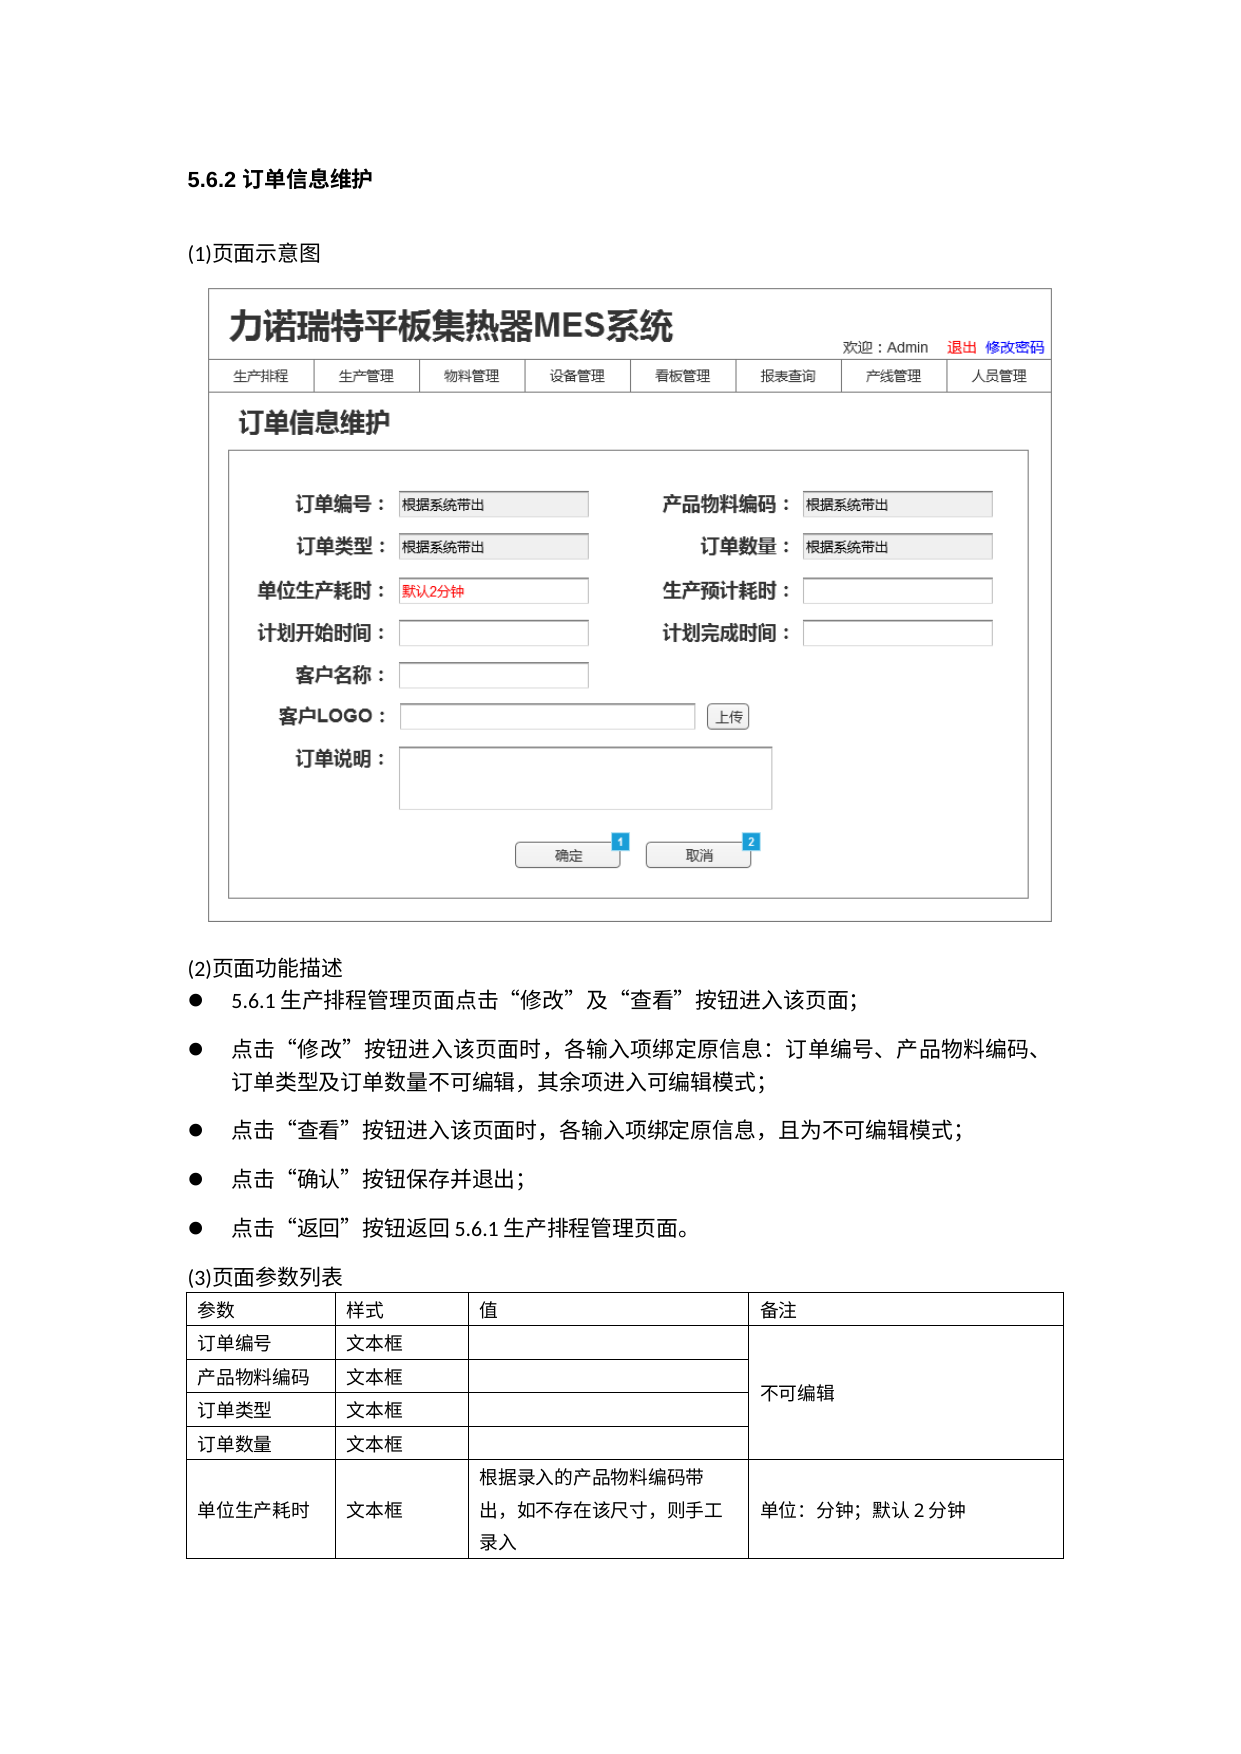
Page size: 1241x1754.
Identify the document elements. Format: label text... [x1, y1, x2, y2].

text (1)页面示意图 [187, 235, 1053, 267]
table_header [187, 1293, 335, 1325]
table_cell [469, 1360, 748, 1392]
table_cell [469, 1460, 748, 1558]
list 点击“修改”按钮进入该页面时，各输入项绑定原信息：订单编号、产品物料编码、订单类型及订单数量不可编辑，其余项进入可编辑模式； [187, 1032, 1053, 1097]
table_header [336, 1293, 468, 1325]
list 点击“确认”按钮保存并退出； [187, 1162, 1053, 1194]
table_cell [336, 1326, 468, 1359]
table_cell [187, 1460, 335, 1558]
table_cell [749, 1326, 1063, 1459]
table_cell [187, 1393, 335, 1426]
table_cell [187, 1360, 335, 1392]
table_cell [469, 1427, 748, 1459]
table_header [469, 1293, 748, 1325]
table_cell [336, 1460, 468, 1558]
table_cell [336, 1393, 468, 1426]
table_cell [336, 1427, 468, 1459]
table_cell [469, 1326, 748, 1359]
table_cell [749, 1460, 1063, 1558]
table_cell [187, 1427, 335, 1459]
picture [187, 267, 1053, 922]
text (2)页面功能描述 [187, 950, 1053, 983]
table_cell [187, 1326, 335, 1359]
list 点击“查看”按钮进入该页面时，各输入项绑定原信息，且为不可编辑模式； [187, 1113, 1053, 1145]
text (3)页面参数列表 [187, 1259, 1053, 1292]
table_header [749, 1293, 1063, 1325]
list 点击“返回”按钮返回5.6.1生产排程管理页面。 [187, 1210, 1053, 1243]
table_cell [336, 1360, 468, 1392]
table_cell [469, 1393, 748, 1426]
list 5.6.1生产排程管理页面点击“修改”及“查看”按钮进入该页面； [187, 983, 1053, 1015]
text 5.6.2 订单信息维护 [187, 162, 1053, 194]
